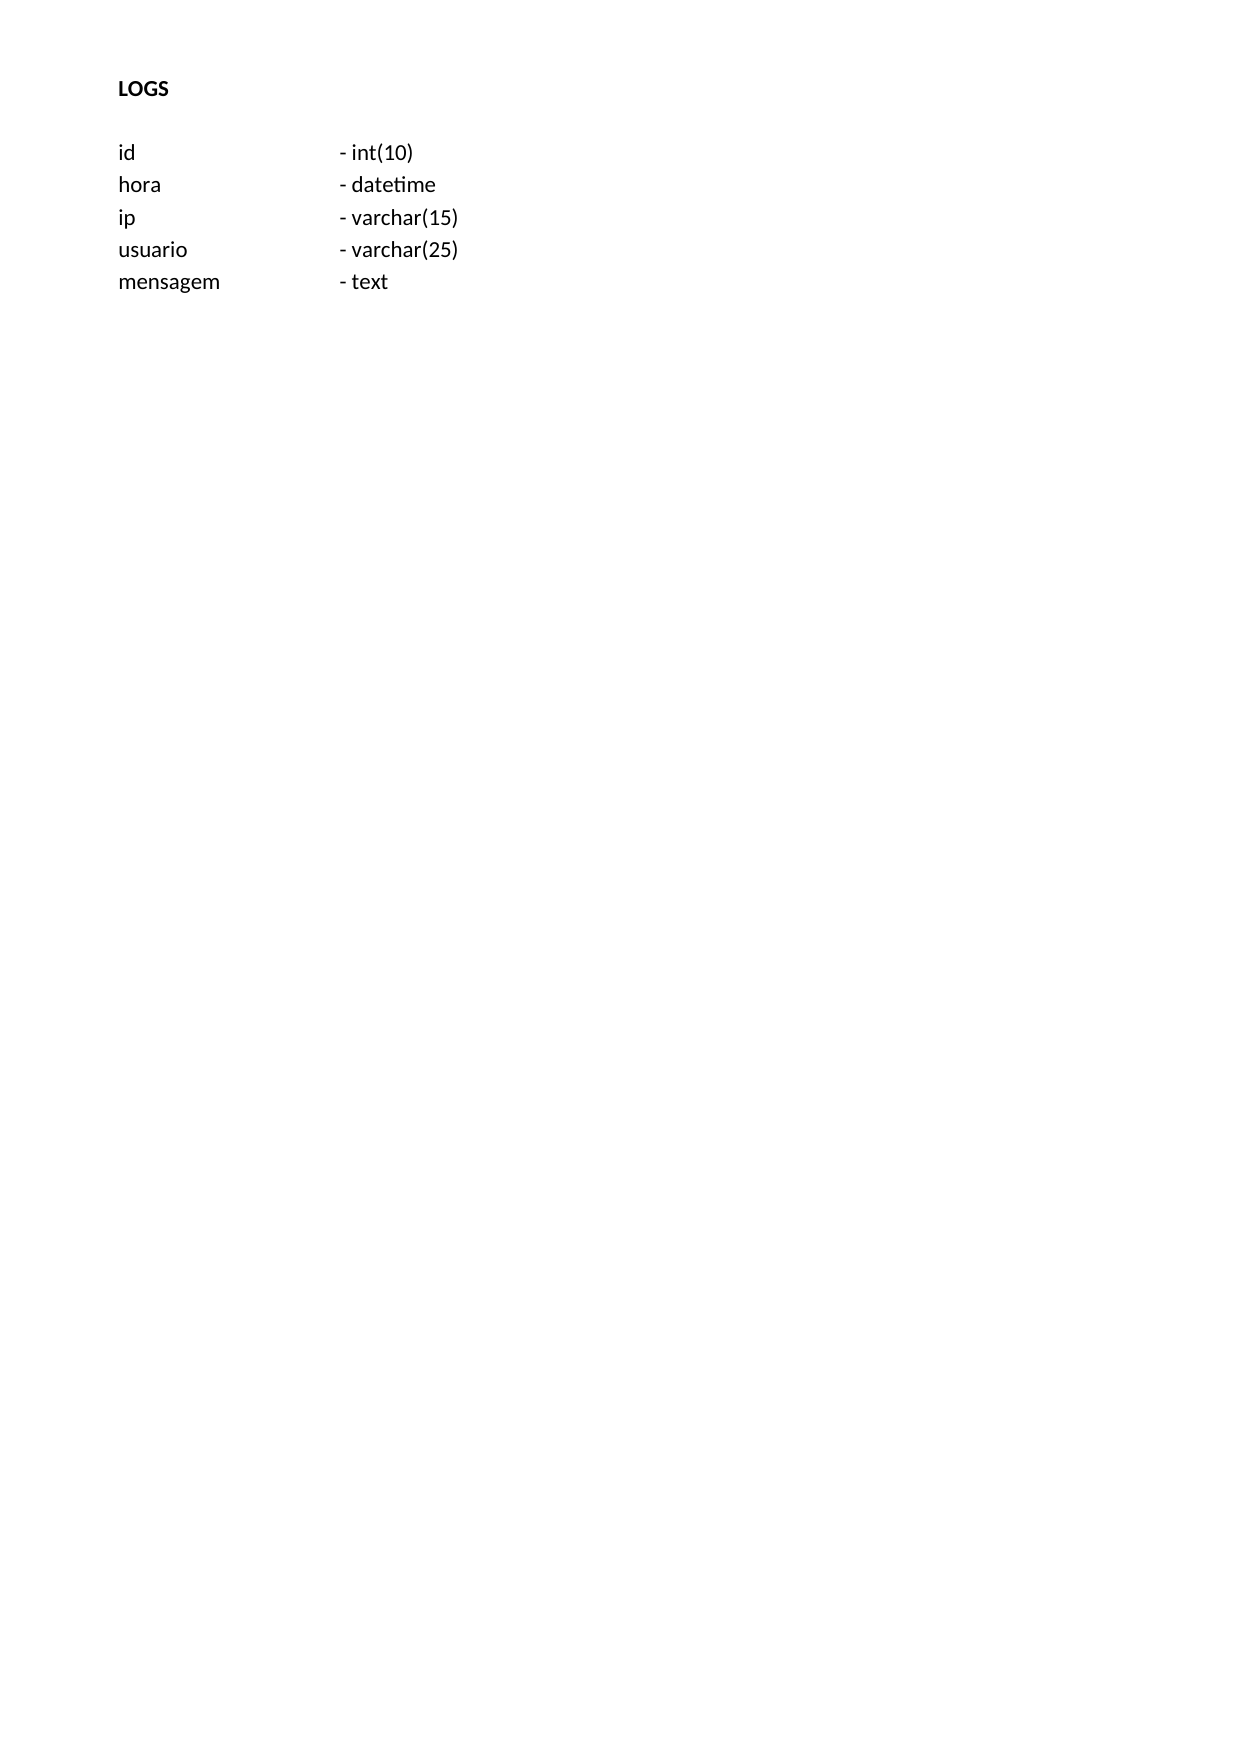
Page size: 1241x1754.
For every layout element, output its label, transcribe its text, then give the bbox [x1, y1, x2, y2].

text hora - datetime [118, 170, 1093, 198]
text mensagem - text [118, 267, 1093, 295]
text usuario - varchar(25) [118, 235, 1093, 263]
text id - int(10) [118, 138, 1093, 166]
text ip - varchar(15) [118, 203, 1093, 231]
text LOGS [118, 74, 1093, 102]
